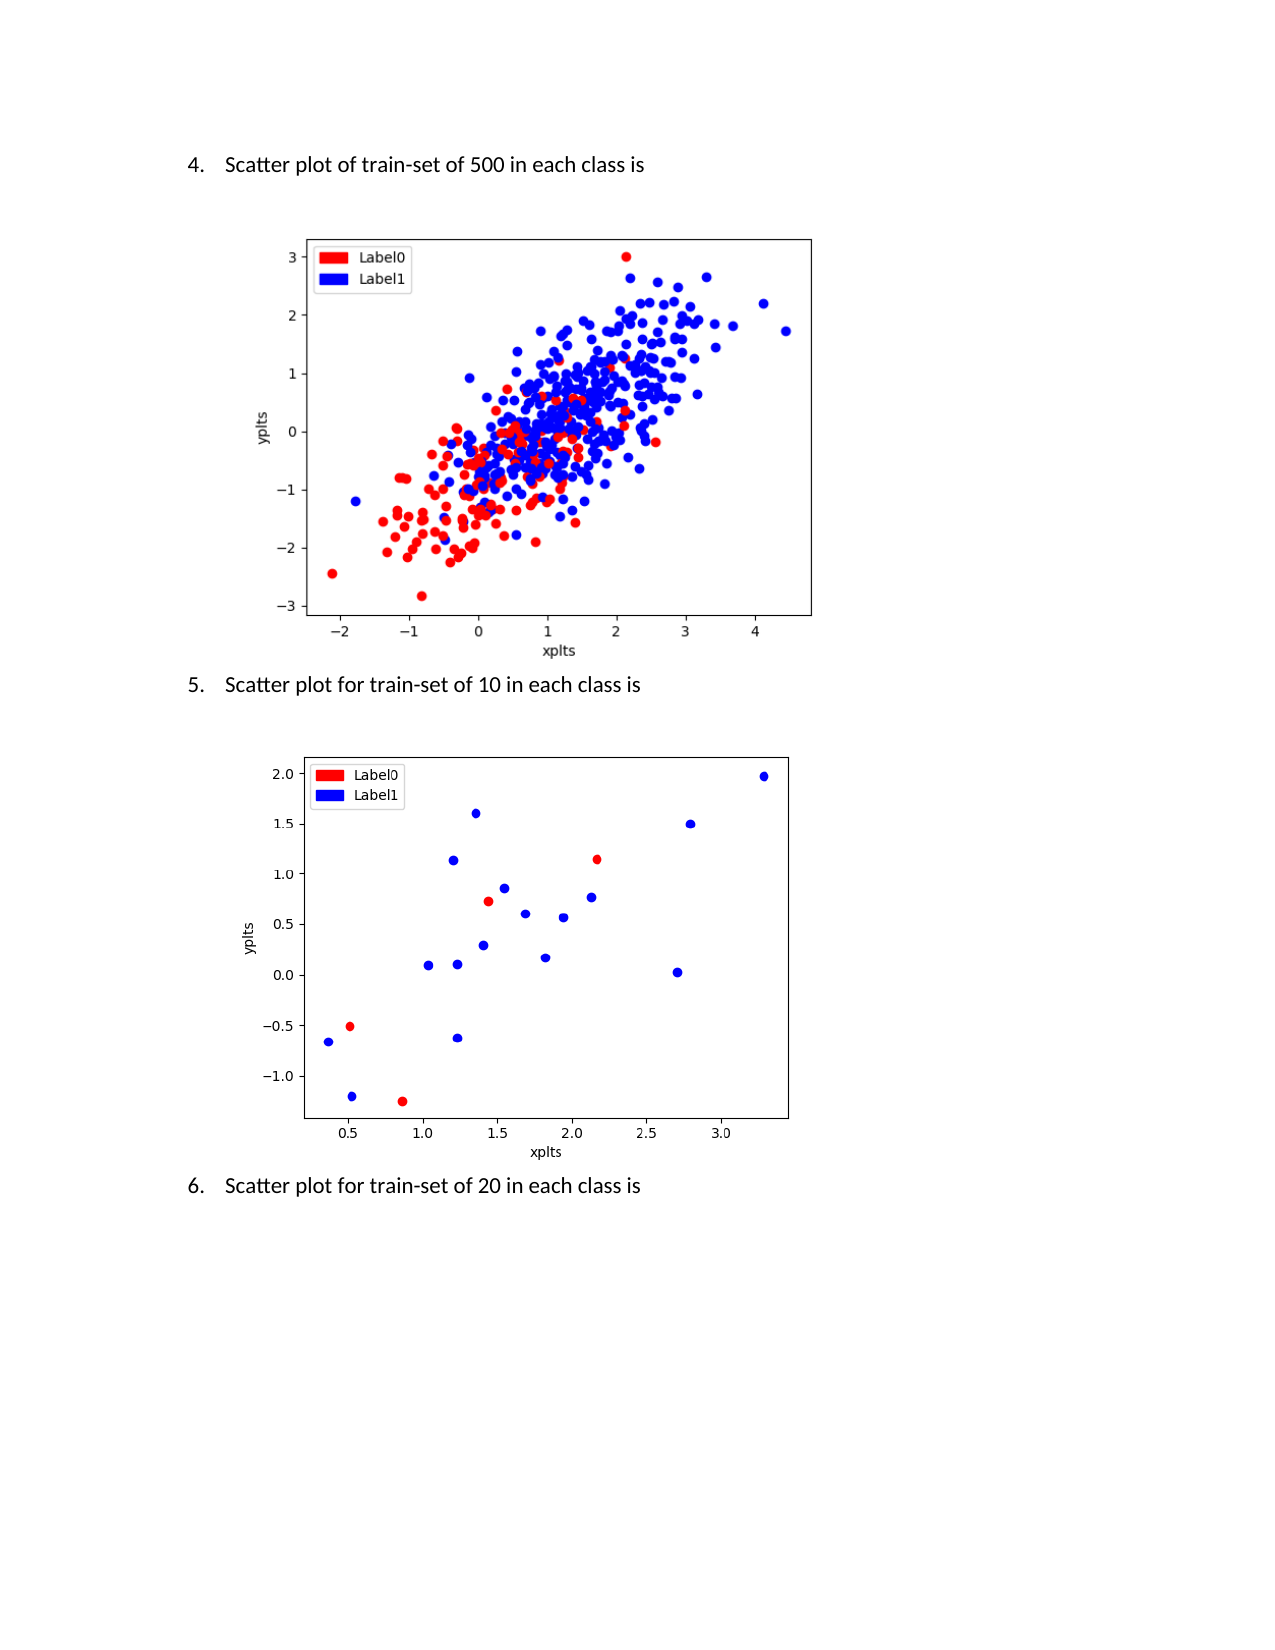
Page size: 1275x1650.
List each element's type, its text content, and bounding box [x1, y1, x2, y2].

picture [225, 180, 876, 669]
list Scatter plot for train-set of 20 in each class is [187, 1171, 1125, 1199]
list Scatter plot for train-set of 10 in each class is [187, 670, 1125, 698]
list Scatter plot of train-set of 500 in each class is [187, 150, 1125, 178]
picture [225, 700, 850, 1169]
